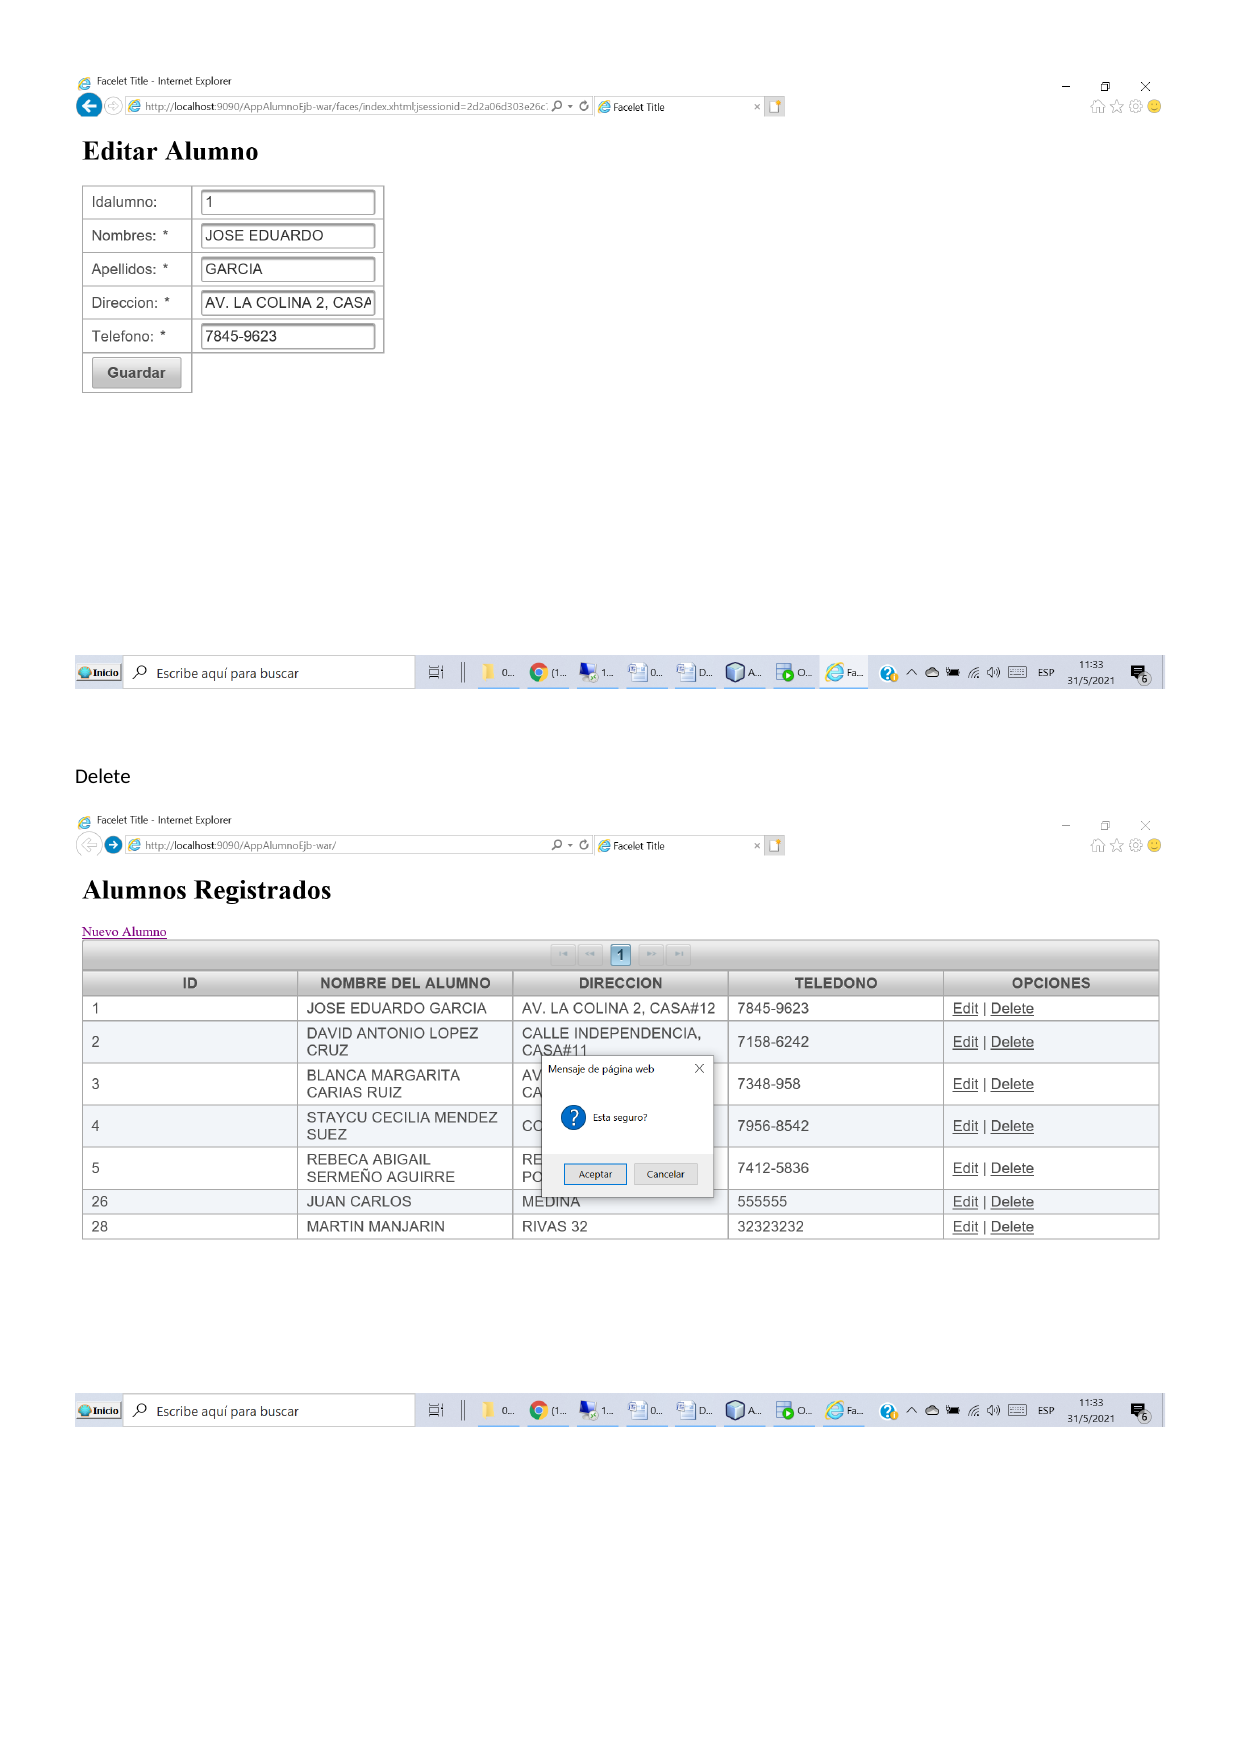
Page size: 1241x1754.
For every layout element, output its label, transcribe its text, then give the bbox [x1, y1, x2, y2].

text Delete [75, 763, 1165, 789]
picture [75, 75, 1166, 689]
picture [75, 813, 1166, 1427]
